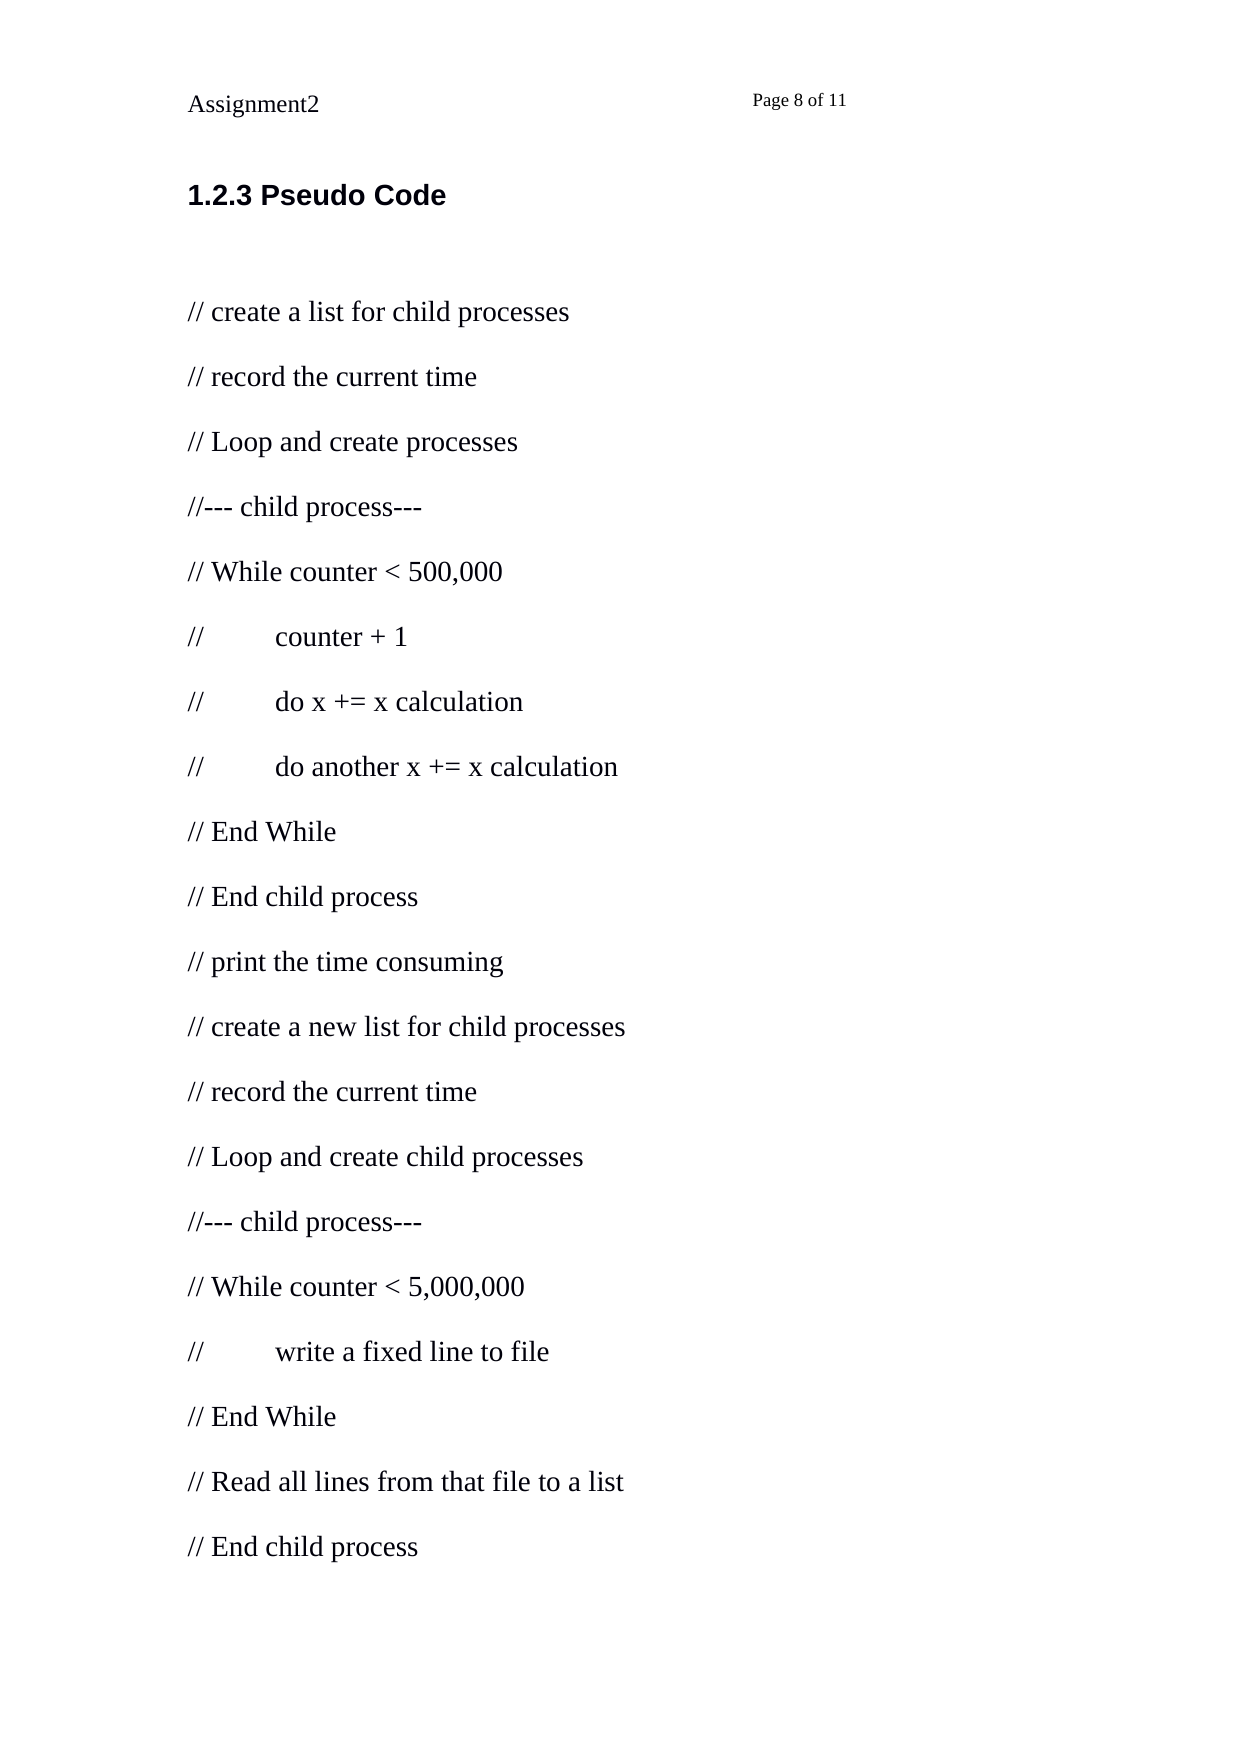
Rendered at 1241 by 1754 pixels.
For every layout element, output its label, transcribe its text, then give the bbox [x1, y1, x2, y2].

text // do another x += x calculation [187, 733, 1053, 798]
text // print the time consuming [187, 928, 1053, 993]
text // End While [187, 798, 1053, 863]
text // While counter < 500,000 [187, 538, 1053, 603]
text // create a list for child processes [187, 278, 1053, 343]
text // End child process [187, 863, 1053, 928]
text // While counter < 5,000,000 [187, 1253, 1053, 1318]
text // Loop and create processes [187, 408, 1053, 473]
text //--- child process--- [187, 1188, 1053, 1253]
text // counter + 1 [187, 603, 1053, 668]
text // record the current time [187, 343, 1053, 408]
text // create a new list for child processes [187, 993, 1053, 1058]
text // write a fixed line to file [187, 1318, 1053, 1383]
text // Read all lines from that file to a list [187, 1448, 1053, 1513]
text // Loop and create child processes [187, 1123, 1053, 1188]
subtitle 1.2.3 Pseudo Code [187, 162, 1053, 227]
text //--- child process--- [187, 473, 1053, 538]
text // End While [187, 1383, 1053, 1448]
text // record the current time [187, 1058, 1053, 1123]
text // End child process [187, 1513, 1053, 1578]
text // do x += x calculation [187, 668, 1053, 733]
